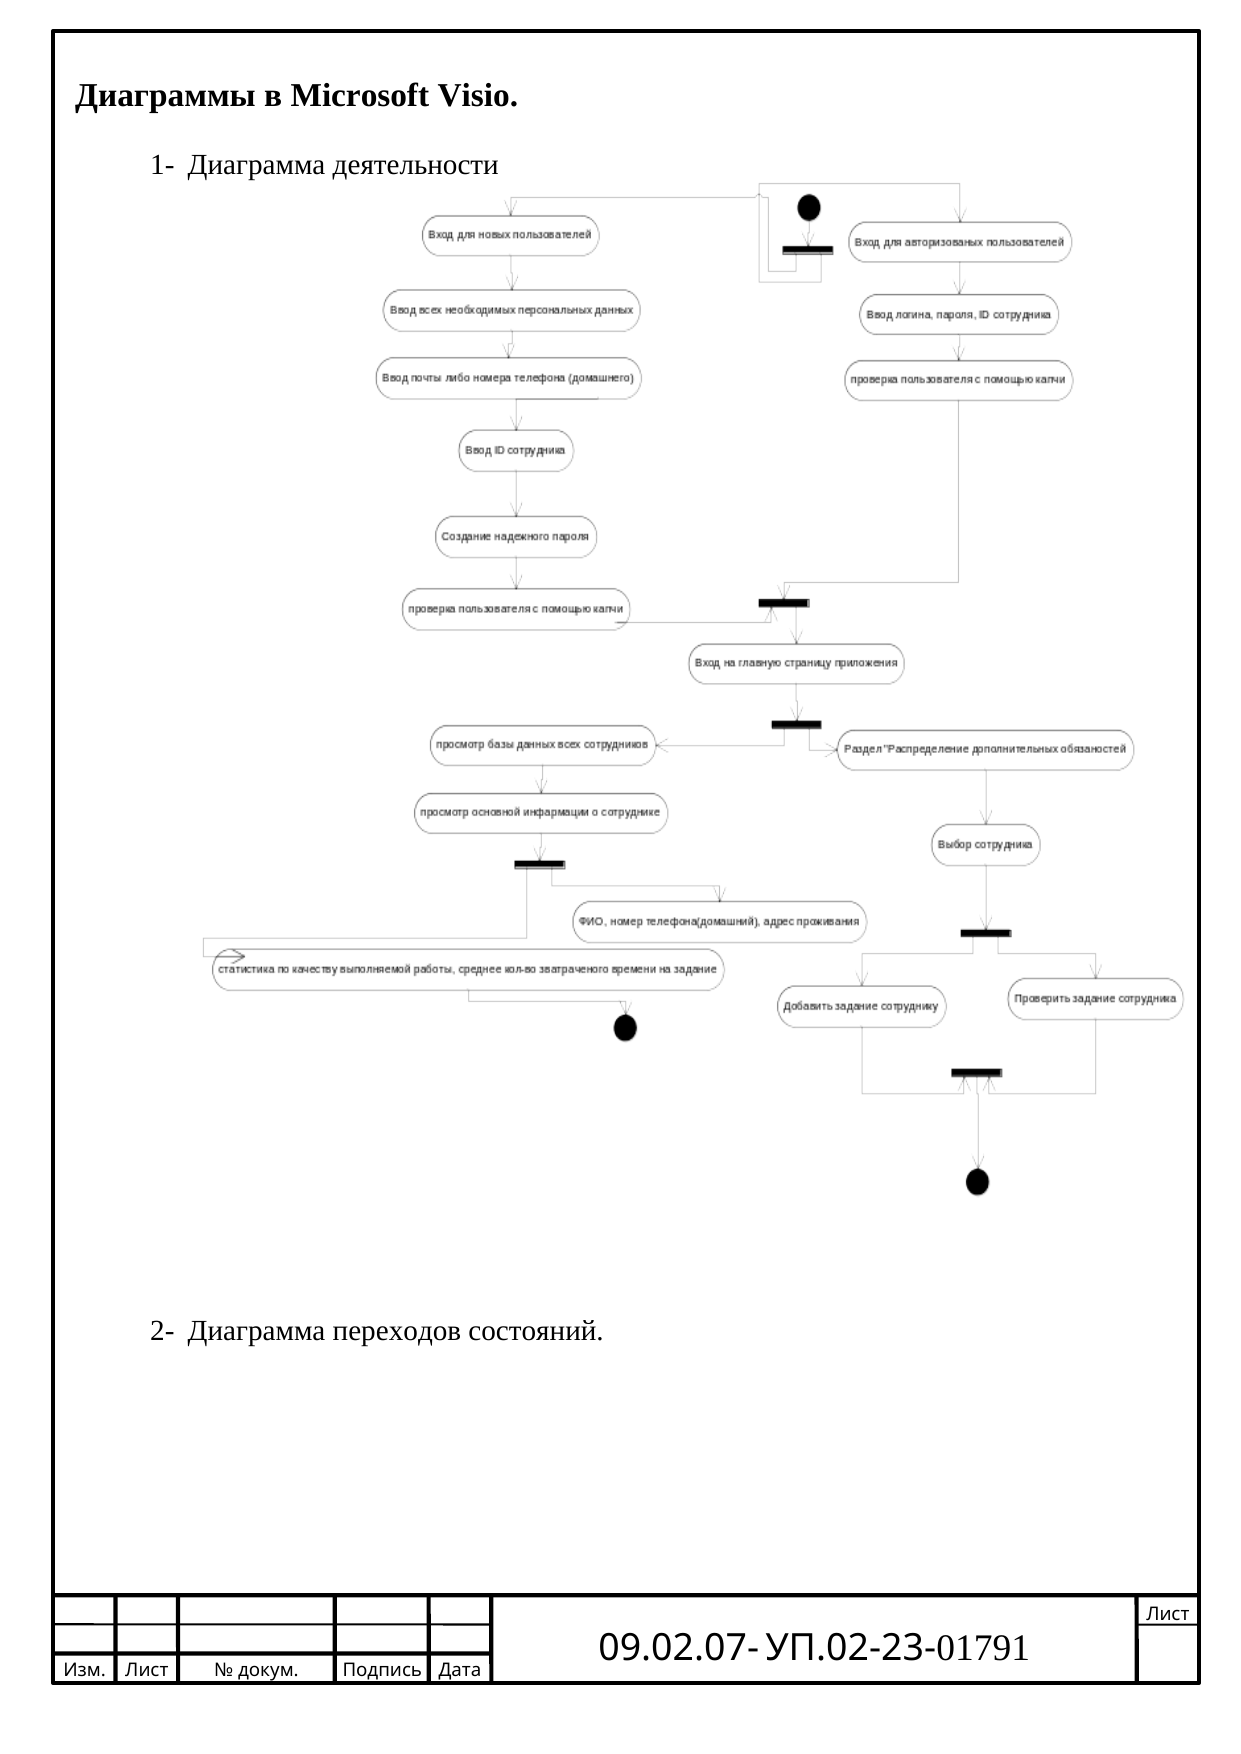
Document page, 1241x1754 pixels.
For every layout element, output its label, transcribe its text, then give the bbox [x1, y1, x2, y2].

list Диаграмма переходов состояний. [150, 1313, 1165, 1346]
list Диаграммы в Microsoft Visio. [75, 75, 1165, 113]
list Диаграмма деятельности [150, 147, 1165, 180]
